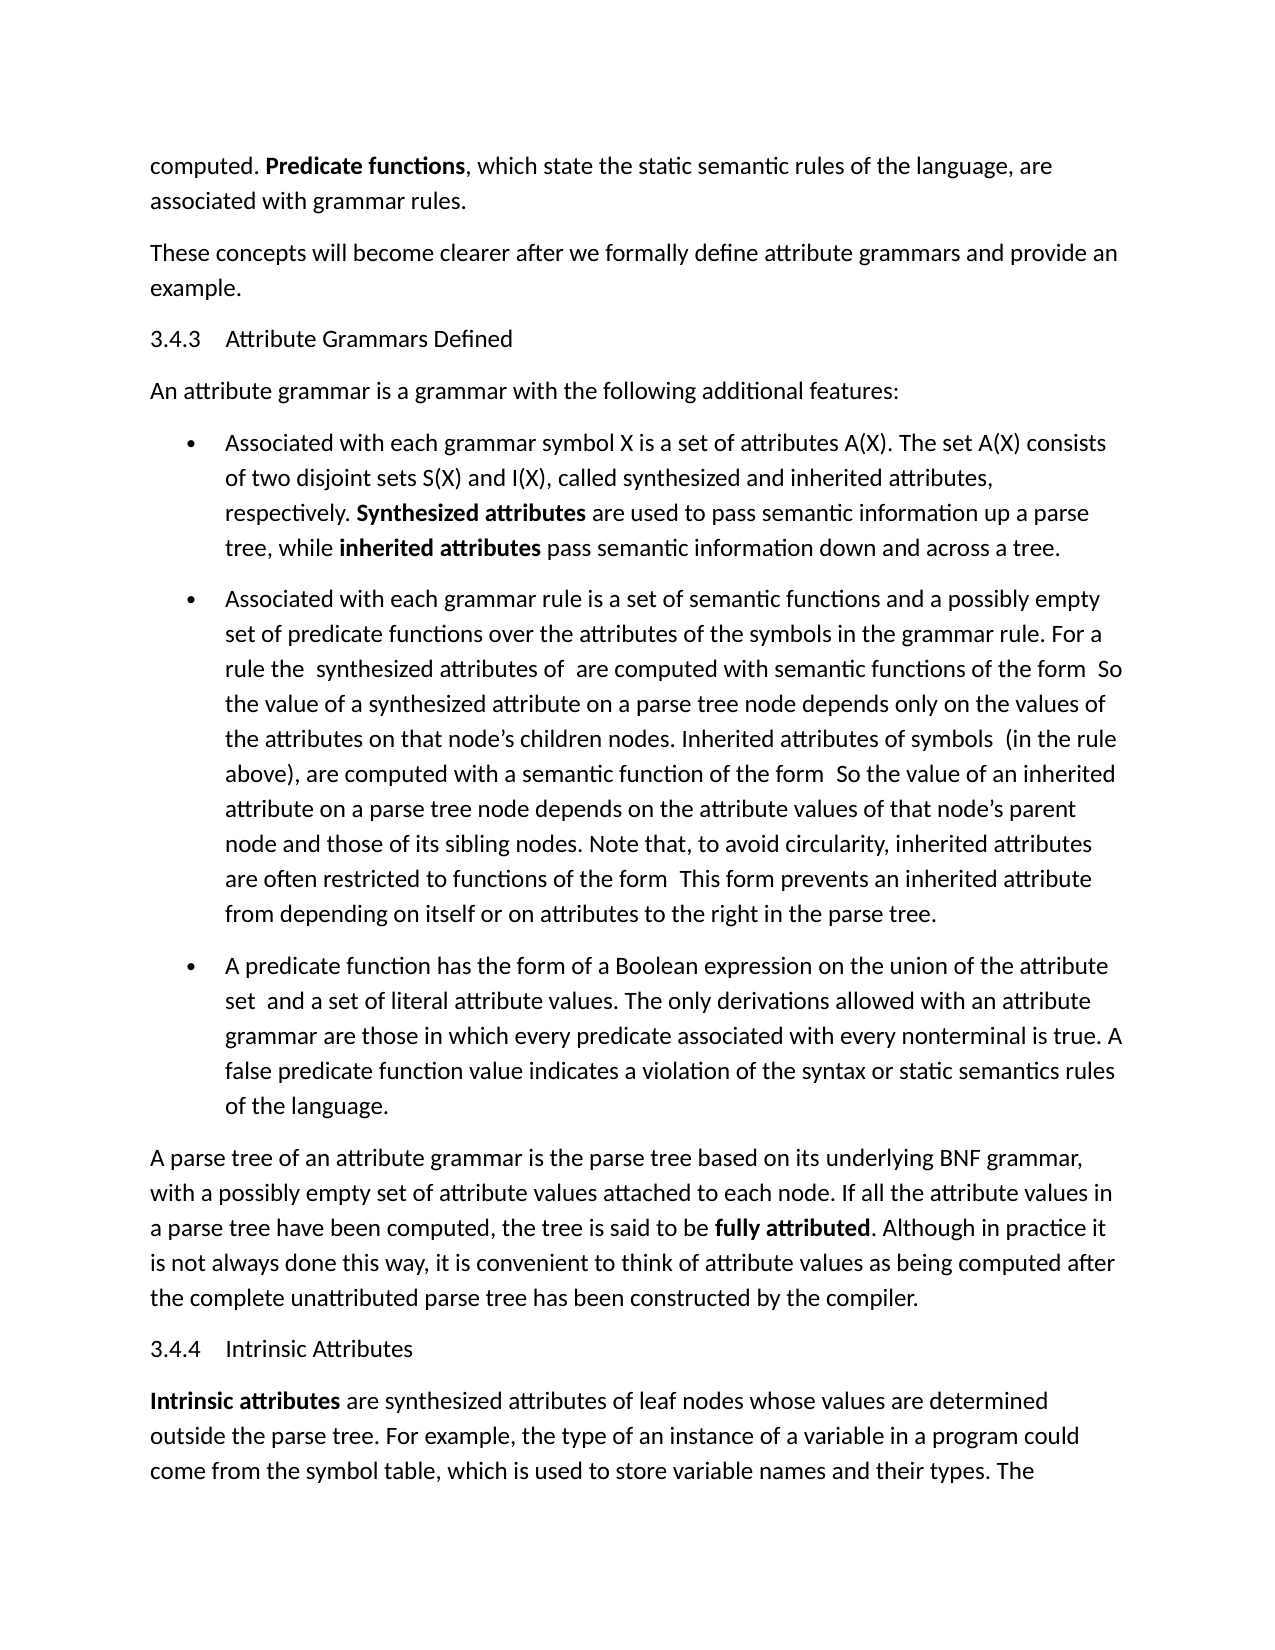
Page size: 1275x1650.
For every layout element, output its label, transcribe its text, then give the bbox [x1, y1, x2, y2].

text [150, 1385, 1125, 1486]
list Associated with each grammar rule is a set of semantic functions and a possibly empty set of predicate functions over the attributes of the symbols in the grammar rule. For a rule the synthesized attributes of are computed with semantic functions of the form So the value of a synthesized attribute on a parse tree node depends only on the values of the attributes on that node’s children nodes. Inherited attributes of symbols (in the rule above), are computed with a semantic function of the form So the value of an inherited attribute on a parse tree node depends on the attribute values of that node’s parent node and those of its sibling nodes. Note that, to avoid circularity, inherited attributes are often restricted to functions of the form This form prevents an inherited attribute from depending on itself or on attributes to the right in the parse tree. [187, 583, 1125, 929]
list Associated with each grammar symbol X is a set of attributes A(X). The set A(X) consists of two disjoint sets S(X) and I(X), called synthesized and inherited attributes, respectively. Synthesized attributes are used to pass semantic information up a parse tree, while inherited attributes pass semantic information down and across a tree. [187, 427, 1125, 562]
list A predicate function has the form of a Boolean expression on the union of the attribute set and a set of literal attribute values. The only derivations allowed with an attribute grammar are those in which every predicate associated with every nonterminal is true. A false predicate function value indicates a violation of the syntax or static semantics rules of the language. [187, 950, 1125, 1121]
text 3.4.3 Attribute Grammars Defined [150, 323, 1125, 354]
text An attribute grammar is a grammar with the following additional features: [150, 375, 1125, 406]
text A parse tree of an attribute grammar is the parse tree based on its underlying BNF grammar, with a possibly empty set of attribute values attached to each node. If all the attribute values in a parse tree have been computed, the tree is said to be fully attributed. Although in practice it is not always done this way, it is convenient to think of attribute values as being computed after the complete unattributed parse tree has been constructed by the compiler. [150, 1142, 1125, 1312]
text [150, 150, 1125, 216]
text These concepts will become clearer after we formally define attribute grammars and provide an example. [150, 237, 1125, 302]
text 3.4.4 Intrinsic Attributes [150, 1333, 1125, 1364]
